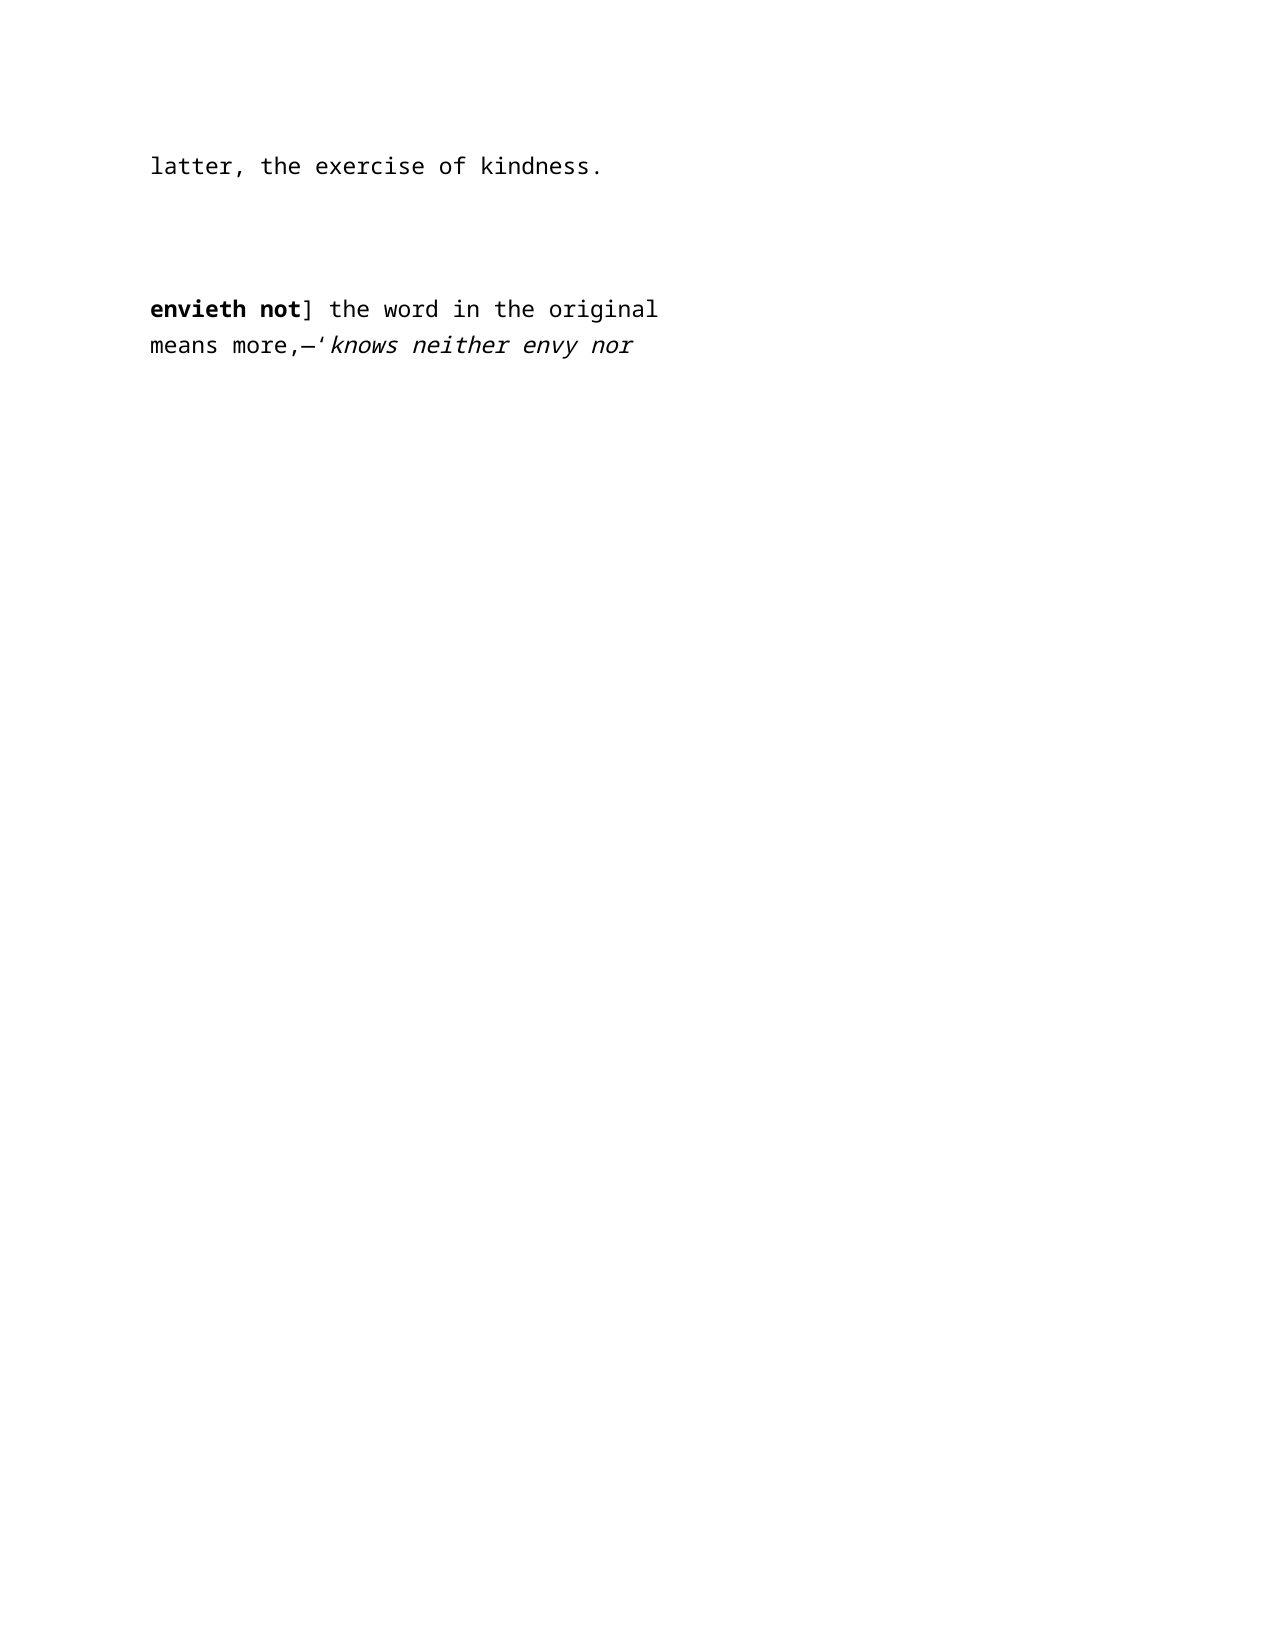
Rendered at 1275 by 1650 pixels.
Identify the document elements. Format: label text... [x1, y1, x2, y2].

text envieth not] the word in the original means more,—‘knows neither envy nor [150, 293, 1125, 390]
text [150, 150, 1125, 211]
